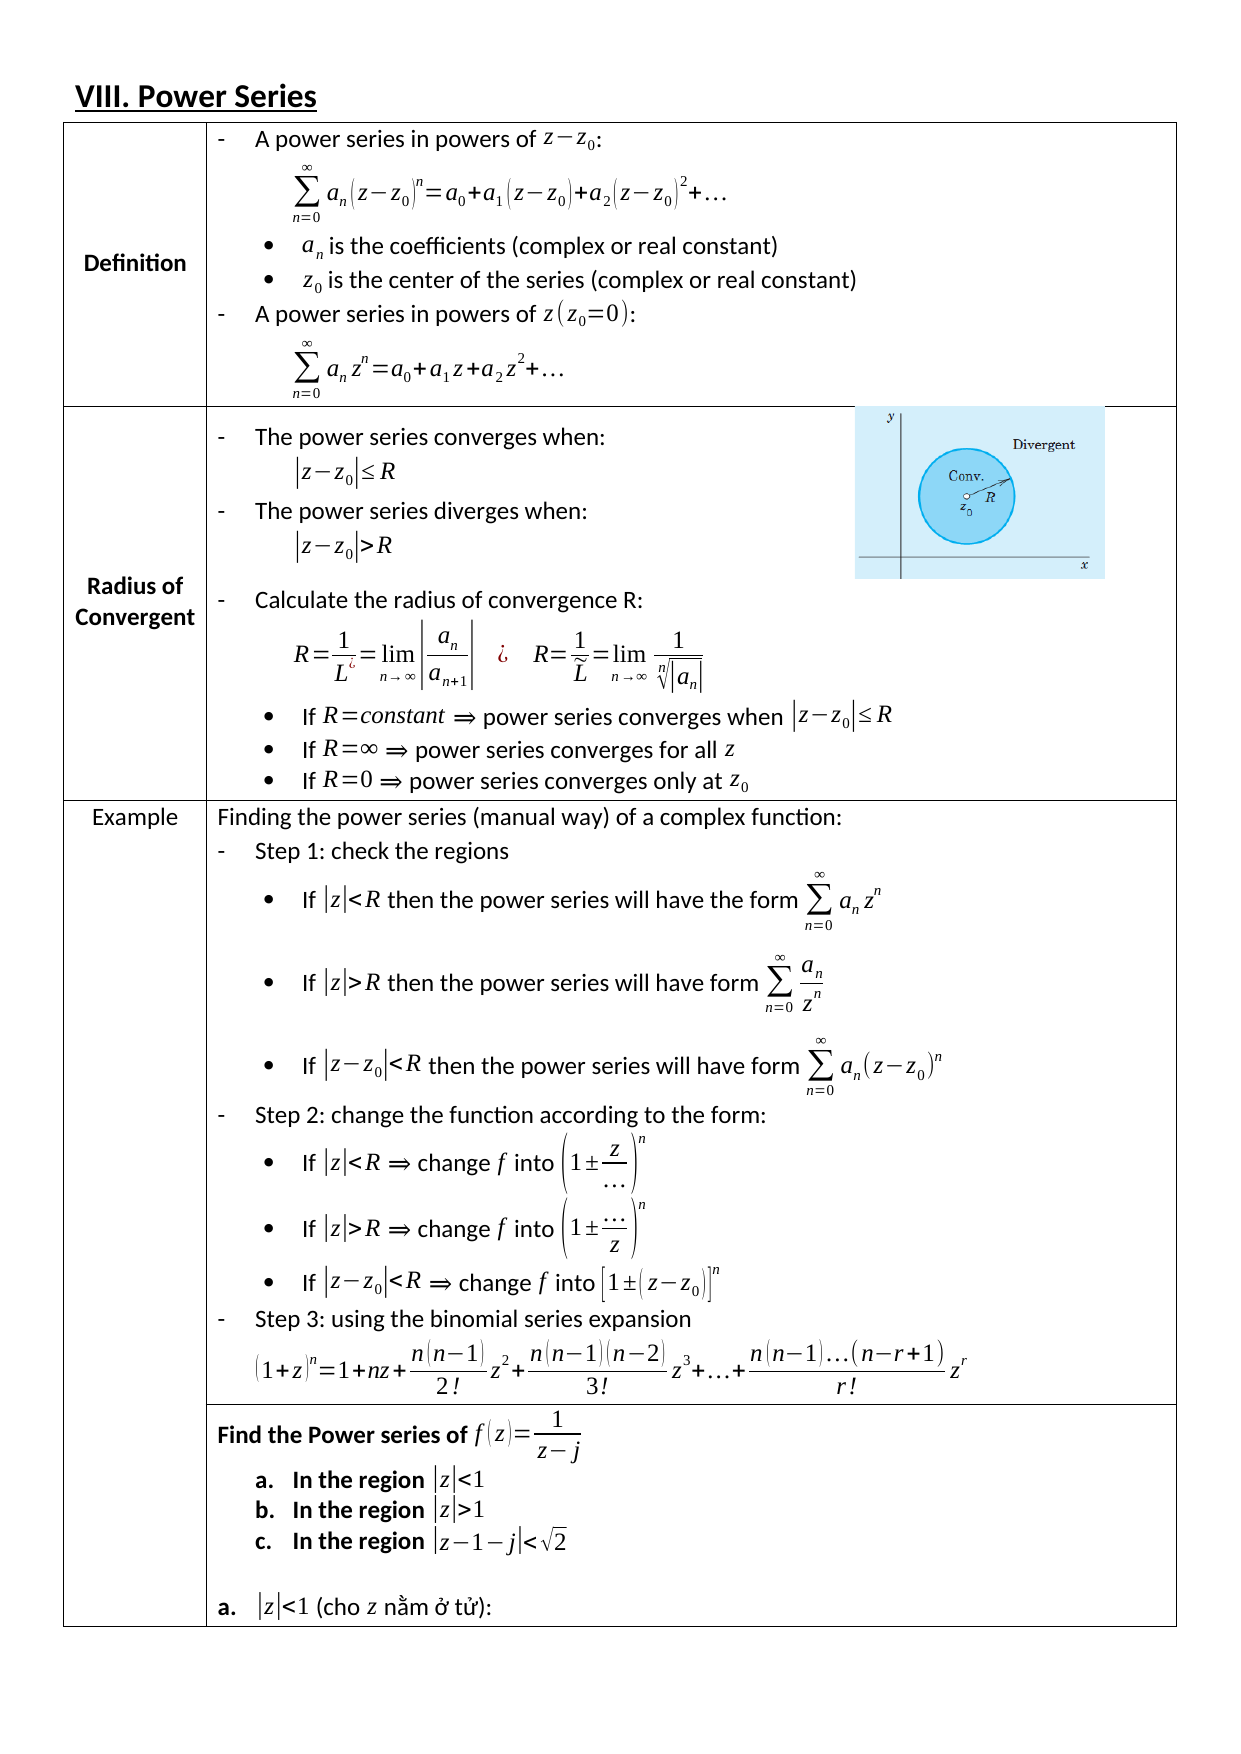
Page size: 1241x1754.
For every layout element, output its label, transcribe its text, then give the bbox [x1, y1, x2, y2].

table_cell The power series converges when: The power series diverges when: [207, 407, 844, 583]
text VIII. Power Series [75, 75, 1165, 116]
table_cell Radius of Convergent [64, 407, 206, 800]
table_cell Calculate the radius of convergence R: If ⇒ power series converges when If ⇒ power series converges for all If ⇒ power series converges only at [207, 583, 1176, 800]
picture [854, 406, 1105, 579]
table_cell Finding the power series (manual way) of a complex function: Step 1: check the regions If then the power series will have the form If then the power series will have form If then the power series will have form Step 2: change the function according to the form: If ⇒ change into If ⇒ change into If ⇒ change into Step 3: using the binomial series expansion [207, 801, 1176, 1404]
table_cell [844, 407, 1176, 583]
table_header Definition [64, 123, 206, 406]
table_header A power series in powers of : is the coefficients (complex or real constant) is the center of the series (complex or real constant) A power series in powers of : [207, 123, 1176, 406]
table_cell Example [64, 801, 206, 1626]
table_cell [207, 1405, 1176, 1626]
